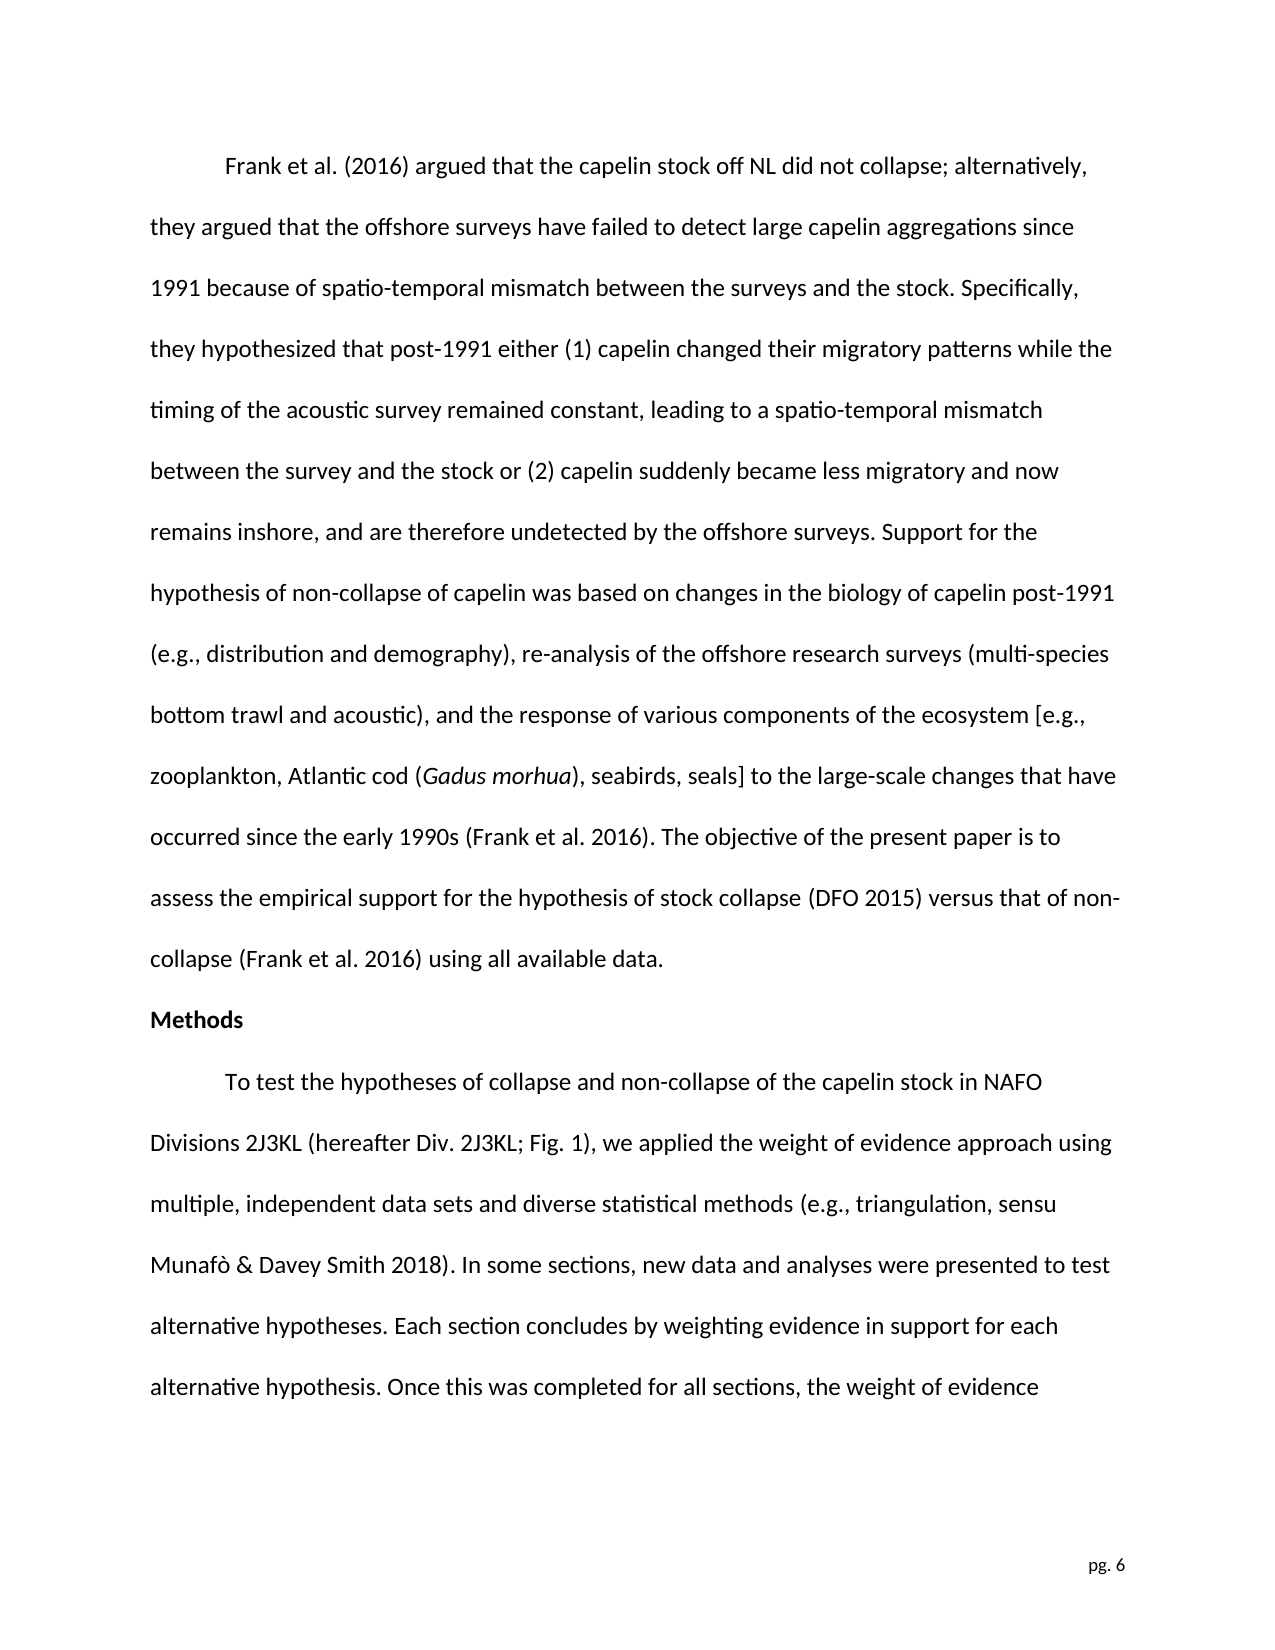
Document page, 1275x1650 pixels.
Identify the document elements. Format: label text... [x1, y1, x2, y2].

text Frank et al. (2016) argued that the capelin stock off NL did not collapse; alternatively, they argued that the offshore surveys have failed to detect large capelin aggregations since 1991 because of spatio-temporal mismatch between the surveys and the stock. Specifically, they hypothesized that post-1991 either (1) capelin changed their migratory patterns while the timing of the acoustic survey remained constant, leading to a spatio-temporal mismatch between the survey and the stock or (2) capelin suddenly became less migratory and now remains inshore, and are therefore undetected by the offshore surveys. Support for the hypothesis of non-collapse of capelin was based on changes in the biology of capelin post-1991 (e.g., distribution and demography), re-analysis of the offshore research surveys (multi-species bottom trawl and acoustic), and the response of various components of the ecosystem [e.g., zooplankton, Atlantic cod (Gadus morhua), seabirds, seals] to the large-scale changes that have occurred since the early 1990s (Frank et al. 2016). The objective of the present paper is to assess the empirical support for the hypothesis of stock collapse (DFO 2015) versus that of non-collapse (Frank et al. 2016) using all available data. [150, 150, 1125, 974]
text Methods [150, 1004, 1125, 1035]
